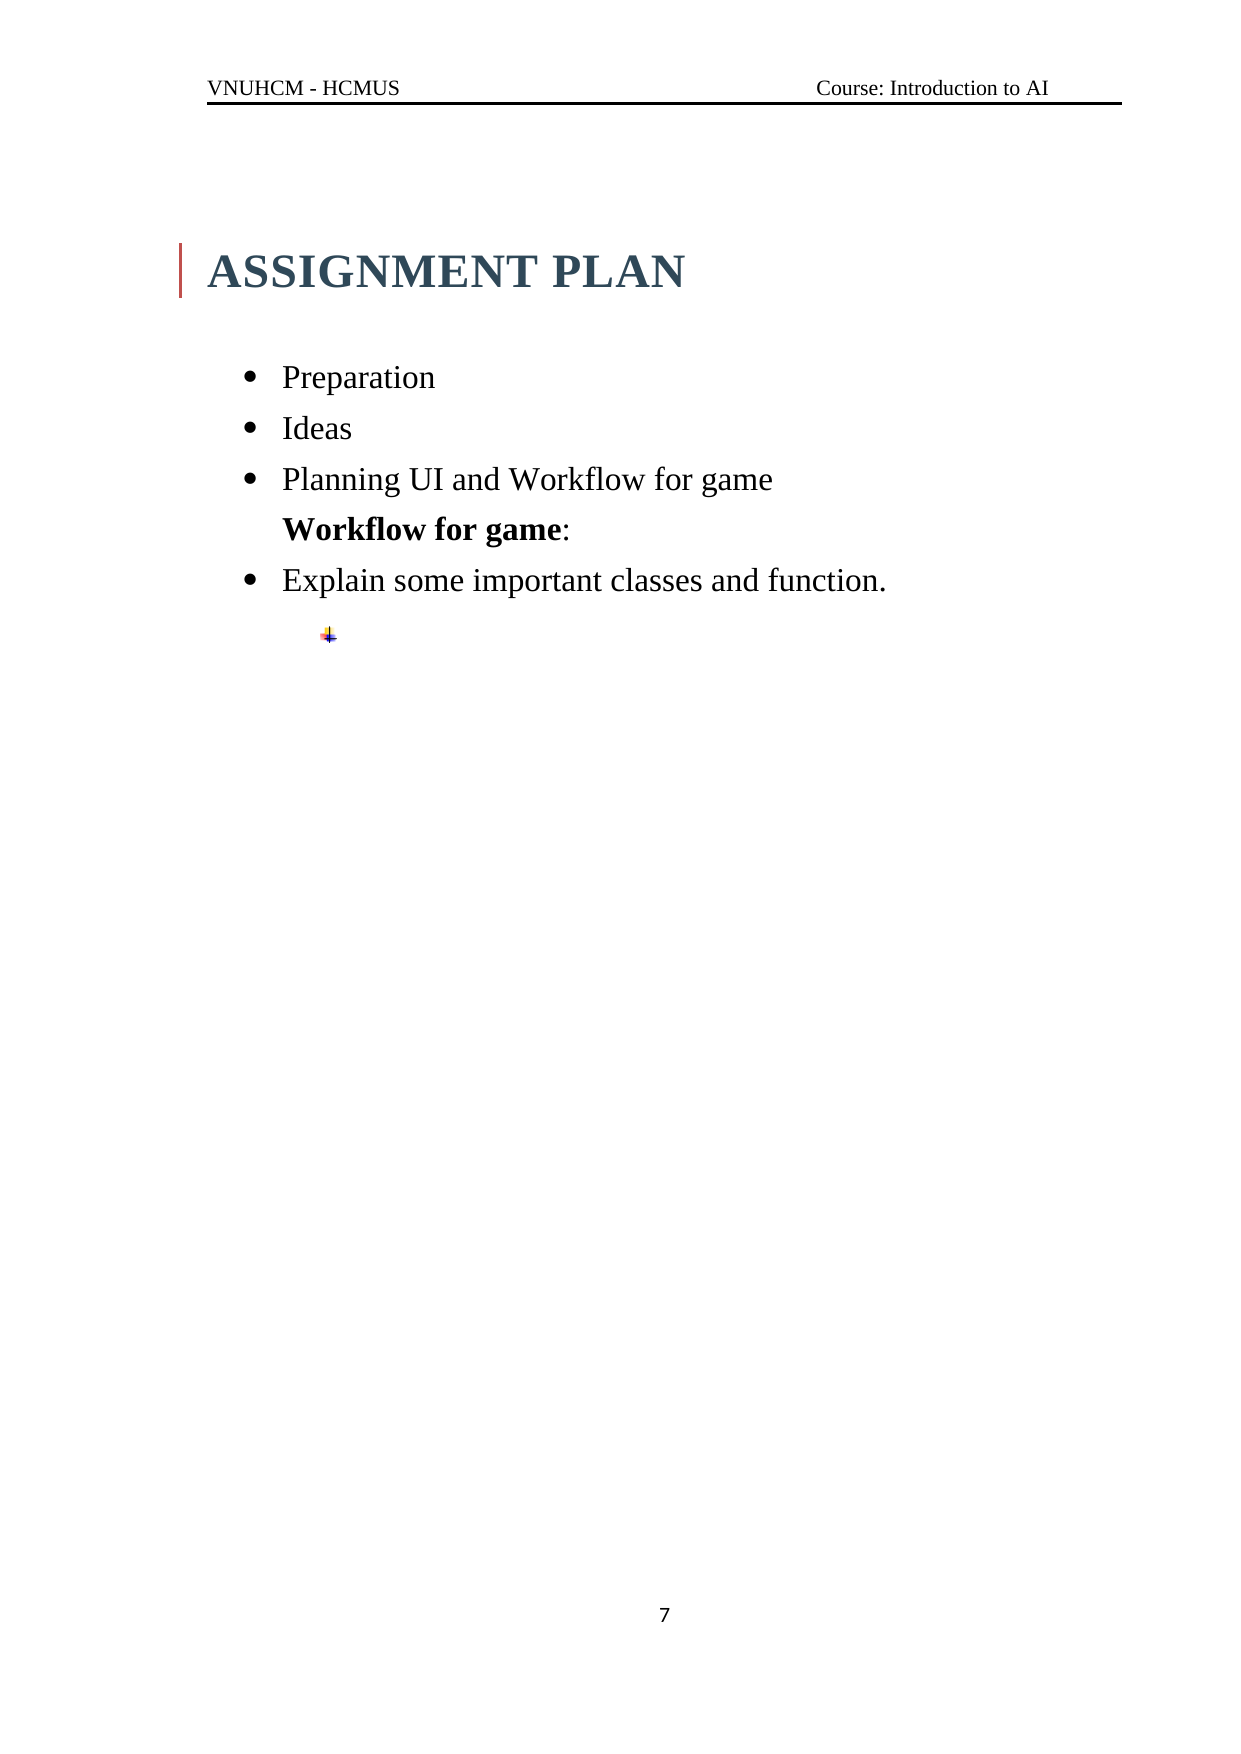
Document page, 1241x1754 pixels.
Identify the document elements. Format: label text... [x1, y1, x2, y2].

text Workflow for game: [207, 510, 1123, 548]
list Preparation [244, 357, 1123, 396]
subtitle ASSIGNMENT PLAN [207, 242, 1122, 298]
list Planning UI and Workflow for game [244, 459, 1123, 497]
list Ideas [244, 408, 1123, 446]
picture [320, 625, 337, 643]
list Explain some important classes and function. [244, 561, 1123, 599]
